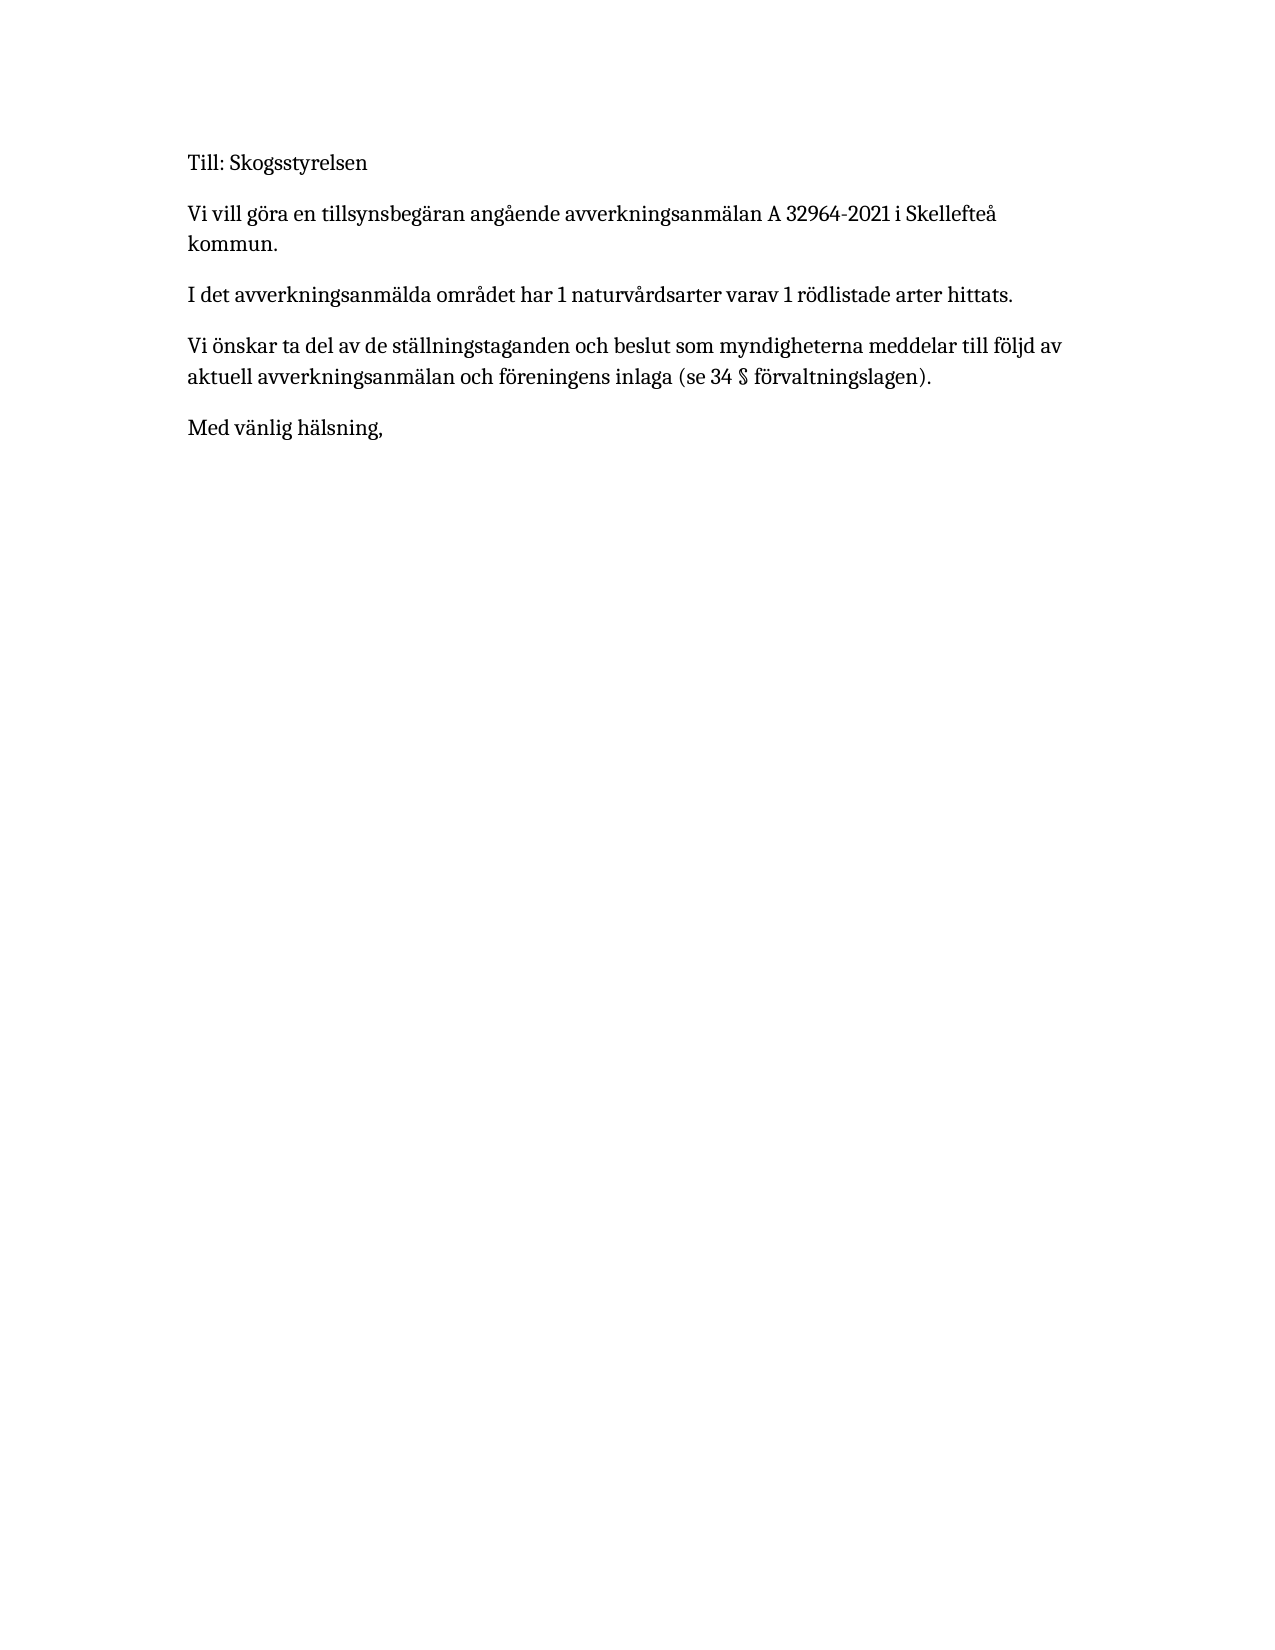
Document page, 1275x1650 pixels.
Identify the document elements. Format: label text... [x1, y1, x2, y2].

text Med vänlig hälsning, [187, 414, 1087, 471]
text Vi önskar ta del av de ställningstaganden och beslut som myndigheterna meddelar till följd av aktuell avverkningsanmälan och föreningens inlaga (se 34 § förvaltningslagen). [187, 333, 1087, 390]
text Till: Skogsstyrelsen [187, 150, 1087, 176]
text Vi vill göra en tillsynsbegäran angående avverkningsanmälan A 32964-2021 i Skellefteå kommun. [187, 201, 1087, 258]
text I det avverkningsanmälda området har 1 naturvårdsarter varav 1 rödlistade arter hittats. [187, 282, 1087, 309]
